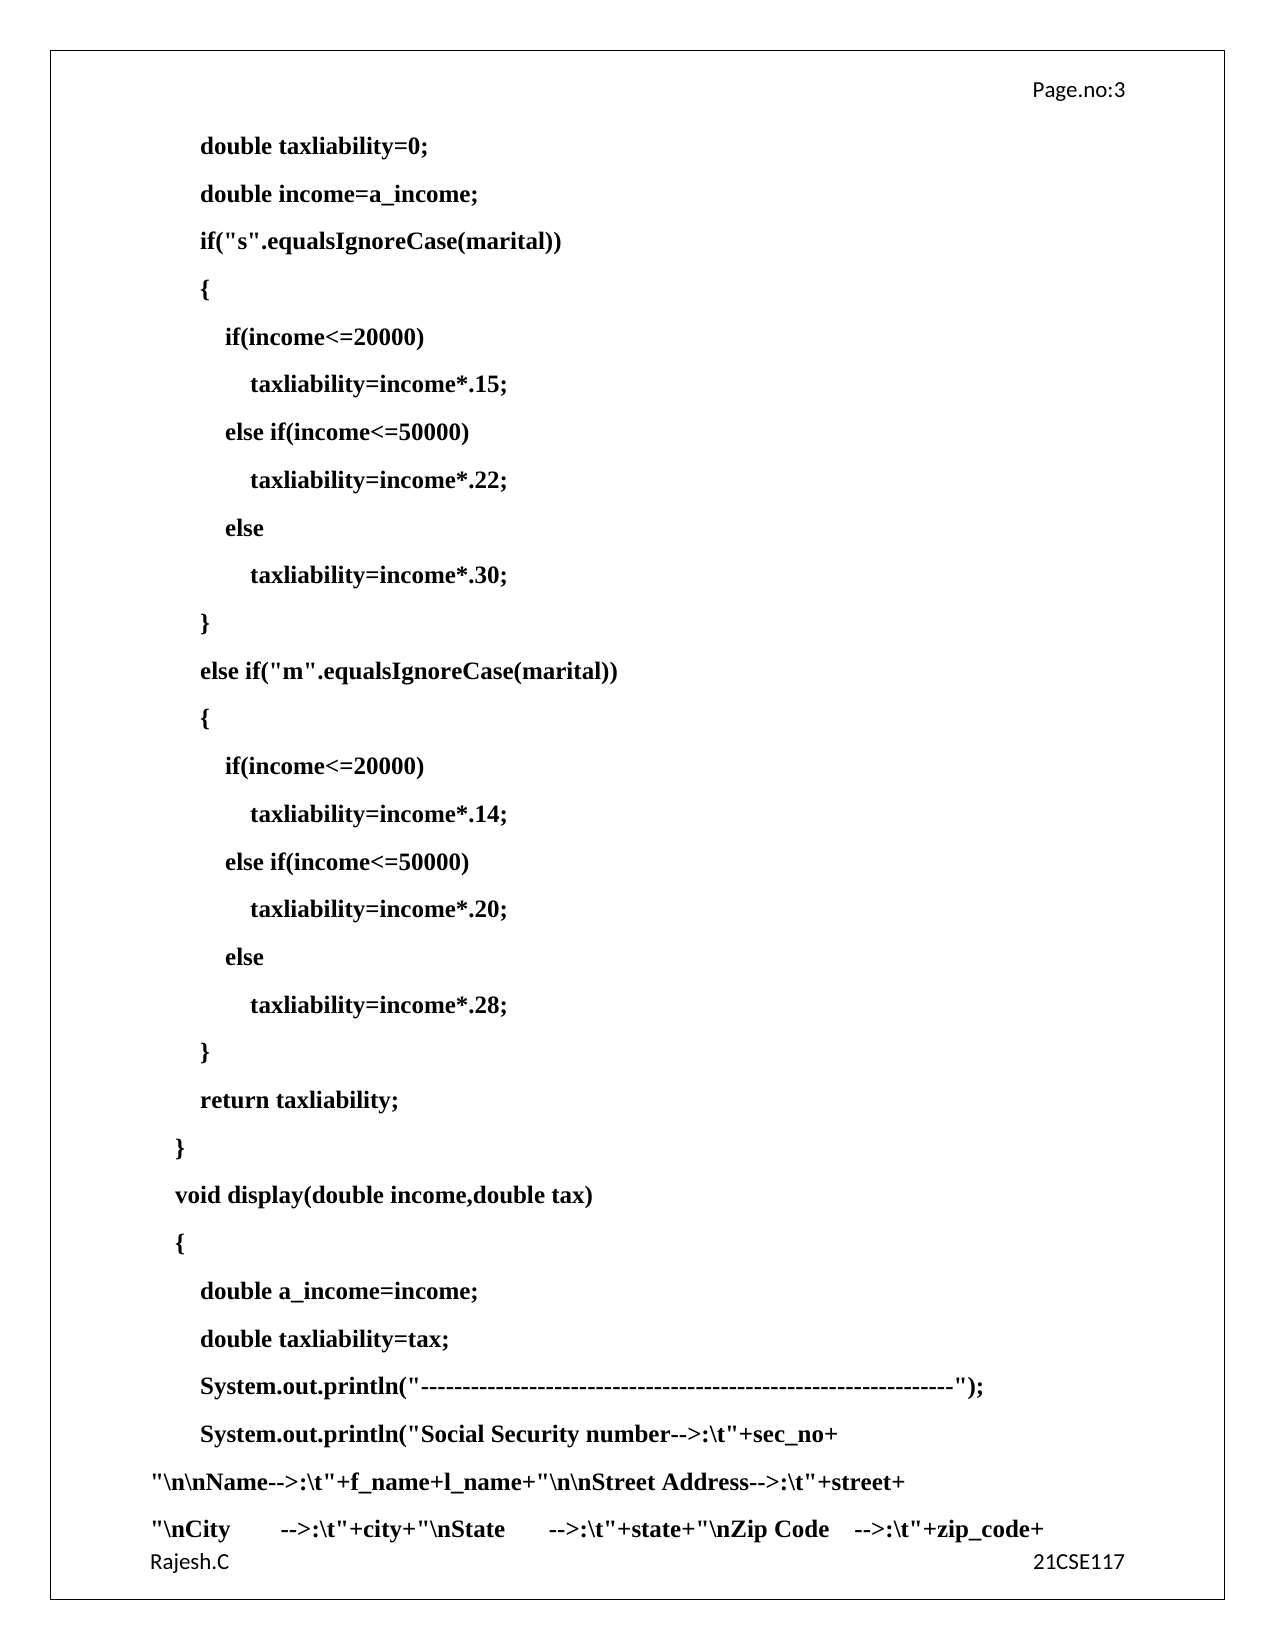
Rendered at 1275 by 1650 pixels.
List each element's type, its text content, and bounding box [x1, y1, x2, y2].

text return taxliability; [150, 1085, 1125, 1114]
text taxliability=income*.14; [150, 799, 1125, 828]
text "\n\nName-->:\t"+f_name+l_name+"\n\nStreet Address-->:\t"+street+ [150, 1467, 1125, 1496]
text { [150, 1228, 1125, 1257]
text double taxliability=0; [150, 131, 1125, 160]
text double a_income=income; [150, 1276, 1125, 1305]
text taxliability=income*.22; [150, 465, 1125, 494]
text else if("m".equalsIgnoreCase(marital)) [150, 656, 1125, 684]
text } [150, 608, 1125, 637]
text if(income<=20000) [150, 751, 1125, 780]
text else [150, 942, 1125, 971]
text void display(double income,double tax) [150, 1181, 1125, 1209]
text } [150, 1037, 1125, 1066]
text taxliability=income*.20; [150, 894, 1125, 923]
text if(income<=20000) [150, 322, 1125, 351]
text System.out.println("Social Security number-->:\t"+sec_no+ [150, 1419, 1125, 1448]
text { [150, 703, 1125, 732]
text System.out.println("----------------------------------------------------------------"); [150, 1371, 1125, 1400]
text "\nCity -->:\t"+city+"\nState -->:\t"+state+"\nZip Code -->:\t"+zip_code+ [150, 1514, 1125, 1543]
text taxliability=income*.28; [150, 990, 1125, 1018]
text taxliability=income*.15; [150, 369, 1125, 398]
text double income=a_income; [150, 179, 1125, 207]
text if("s".equalsIgnoreCase(marital)) [150, 226, 1125, 255]
text { [150, 274, 1125, 303]
text taxliability=income*.30; [150, 560, 1125, 589]
text else if(income<=50000) [150, 417, 1125, 446]
text else [150, 513, 1125, 541]
text } [150, 1133, 1125, 1162]
text else if(income<=50000) [150, 847, 1125, 875]
text double taxliability=tax; [150, 1324, 1125, 1352]
